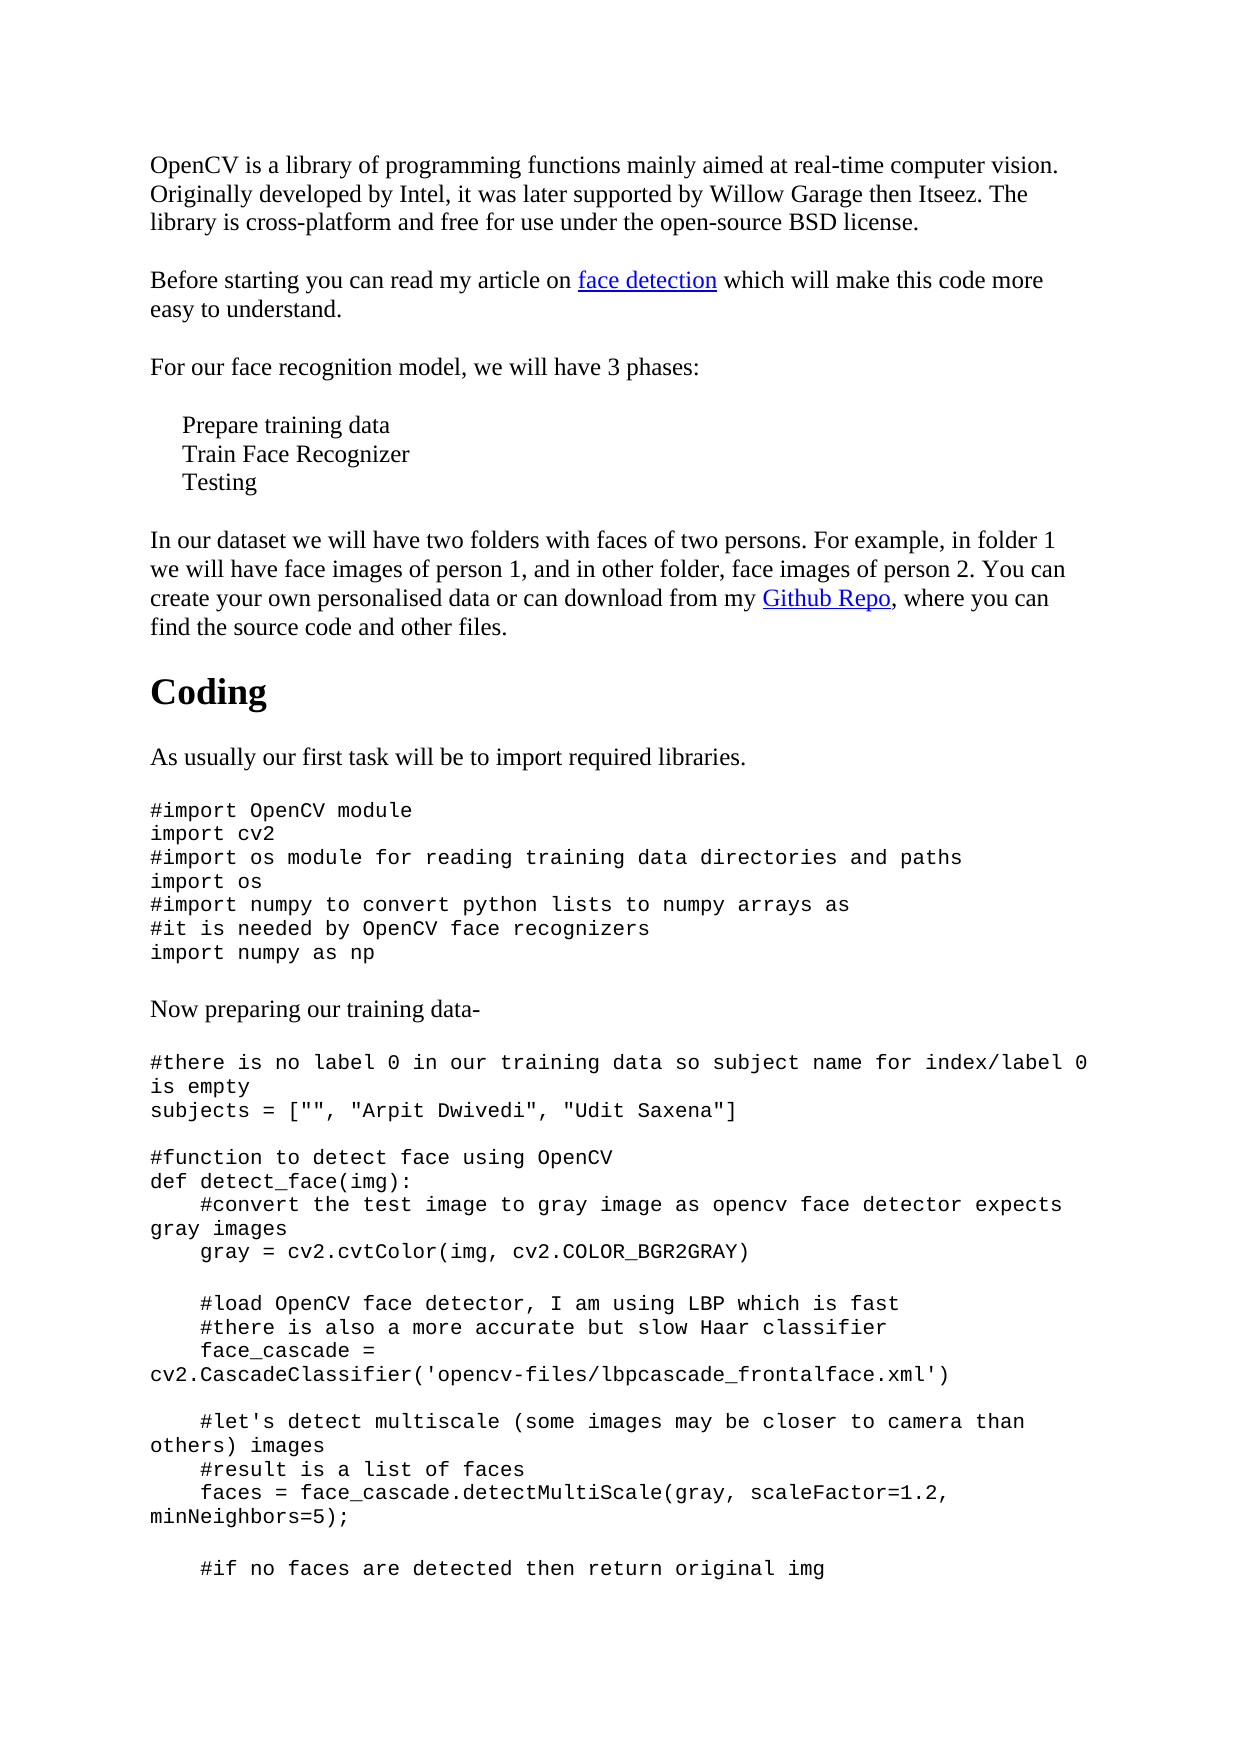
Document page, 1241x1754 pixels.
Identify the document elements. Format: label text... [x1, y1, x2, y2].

text #import numpy to convert python lists to numpy arrays as [150, 894, 1090, 918]
text #if no faces are detected then return original img [150, 1558, 1090, 1581]
text #it is needed by OpenCV face recognizers [150, 918, 1090, 942]
text Coding [150, 669, 1090, 713]
text faces = face_cascade.detectMultiScale(gray, scaleFactor=1.2, minNeighbors=5); [150, 1482, 1090, 1530]
text  Train Face Recognizer [150, 439, 1090, 467]
text gray = cv2.cvtColor(img, cv2.COLOR_BGR2GRAY) [150, 1242, 1090, 1265]
text import numpy as np [150, 942, 1090, 965]
text As usually our first task will be to import required libraries. [150, 742, 1090, 771]
text #result is a list of faces [150, 1459, 1090, 1482]
text #function to detect face using OpenCV [150, 1147, 1090, 1171]
text #convert the test image to gray image as opencv face detector expects gray images [150, 1194, 1090, 1242]
text import cv2 [150, 823, 1090, 847]
text Before starting you can read my article on face detection which will make this code more easy to understand. [150, 265, 1090, 323]
text Now preparing our training data- [150, 994, 1090, 1023]
text In our dataset we will have two folders with faces of two persons. For example, in folder 1 we will have face images of person 1, and in other folder, face images of person 2. You can create your own personalised data or can download from my Github Repo, where you can find the source code and other files. [150, 525, 1090, 640]
text #load OpenCV face detector, I am using LBP which is fast [150, 1293, 1090, 1317]
text  Testing [150, 467, 1090, 496]
text #there is no label 0 in our training data so subject name for index/label 0 is empty [150, 1052, 1090, 1100]
text For our face recognition model, we will have 3 phases: [150, 352, 1090, 381]
text  Prepare training data [150, 410, 1090, 439]
text #there is also a more accurate but slow Haar classifier [150, 1317, 1090, 1341]
text #import OpenCV module [150, 800, 1090, 823]
text import os [150, 871, 1090, 894]
text OpenCV is a library of programming functions mainly aimed at real-time computer vision. Originally developed by Intel, it was later supported by Willow Garage then Itseez. The library is cross-platform and free for use under the open-source BSD license. [150, 150, 1090, 236]
text #let's detect multiscale (some images may be closer to camera than others) images [150, 1411, 1090, 1459]
text face_cascade = cv2.CascadeClassifier('opencv-files/lbpcascade_frontalface.xml') [150, 1341, 1090, 1388]
text #import os module for reading training data directories and paths [150, 847, 1090, 871]
text def detect_face(img): [150, 1171, 1090, 1194]
text subjects = ["", "Arpit Dwivedi", "Udit Saxena"] [150, 1100, 1090, 1123]
